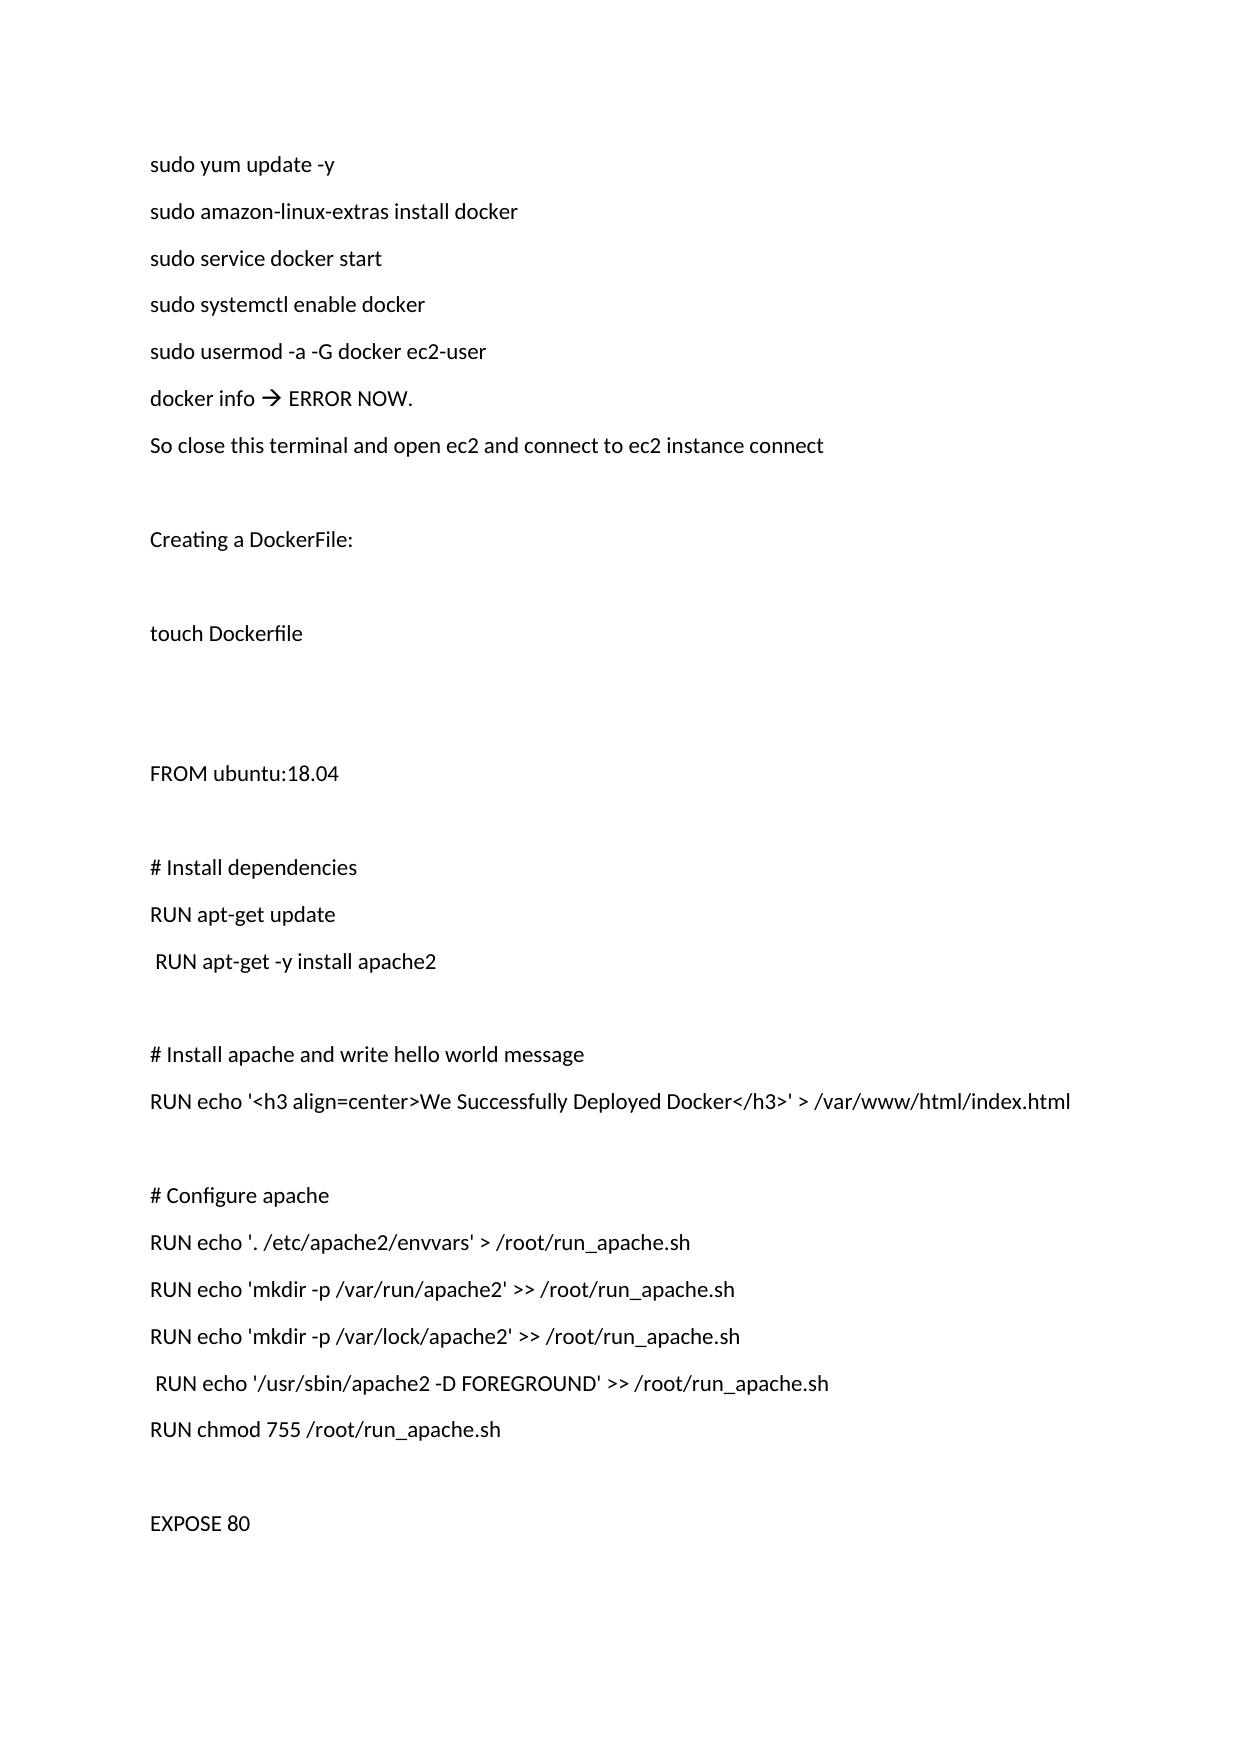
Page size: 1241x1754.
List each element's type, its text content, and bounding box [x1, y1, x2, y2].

text sudo systemctl enable docker [150, 291, 1090, 319]
text FROM ubuntu:18.04 [150, 759, 1090, 787]
text sudo usermod -a -G docker ec2-user [150, 337, 1090, 366]
text RUN echo '/usr/sbin/apache2 -D FOREGROUND' >> /root/run_apache.sh [150, 1369, 1090, 1397]
text RUN echo 'mkdir -p /var/run/apache2' >> /root/run_apache.sh [150, 1275, 1090, 1303]
text # Install dependencies [150, 853, 1090, 881]
text RUN echo '. /etc/apache2/envvars' > /root/run_apache.sh [150, 1228, 1090, 1256]
text docker info ERROR NOW. [150, 384, 1090, 412]
text touch Dockerfile [150, 619, 1090, 647]
text Creating a DockerFile: [150, 525, 1090, 553]
text So close this terminal and open ec2 and connect to ec2 instance connect [150, 431, 1090, 459]
text RUN echo '<h3 align=center>We Successfully Deployed Docker</h3>' > /var/www/html/index.html [150, 1087, 1090, 1116]
text sudo yum update -y [150, 150, 1090, 178]
text RUN apt-get update [150, 900, 1090, 928]
text # Configure apache [150, 1181, 1090, 1209]
text sudo service docker start [150, 244, 1090, 272]
text EXPOSE 80 [150, 1509, 1090, 1537]
text RUN apt-get -y install apache2 [150, 947, 1090, 975]
text RUN echo 'mkdir -p /var/lock/apache2' >> /root/run_apache.sh [150, 1322, 1090, 1350]
text sudo amazon-linux-extras install docker [150, 197, 1090, 225]
text RUN chmod 755 /root/run_apache.sh [150, 1416, 1090, 1444]
text # Install apache and write hello world message [150, 1041, 1090, 1069]
